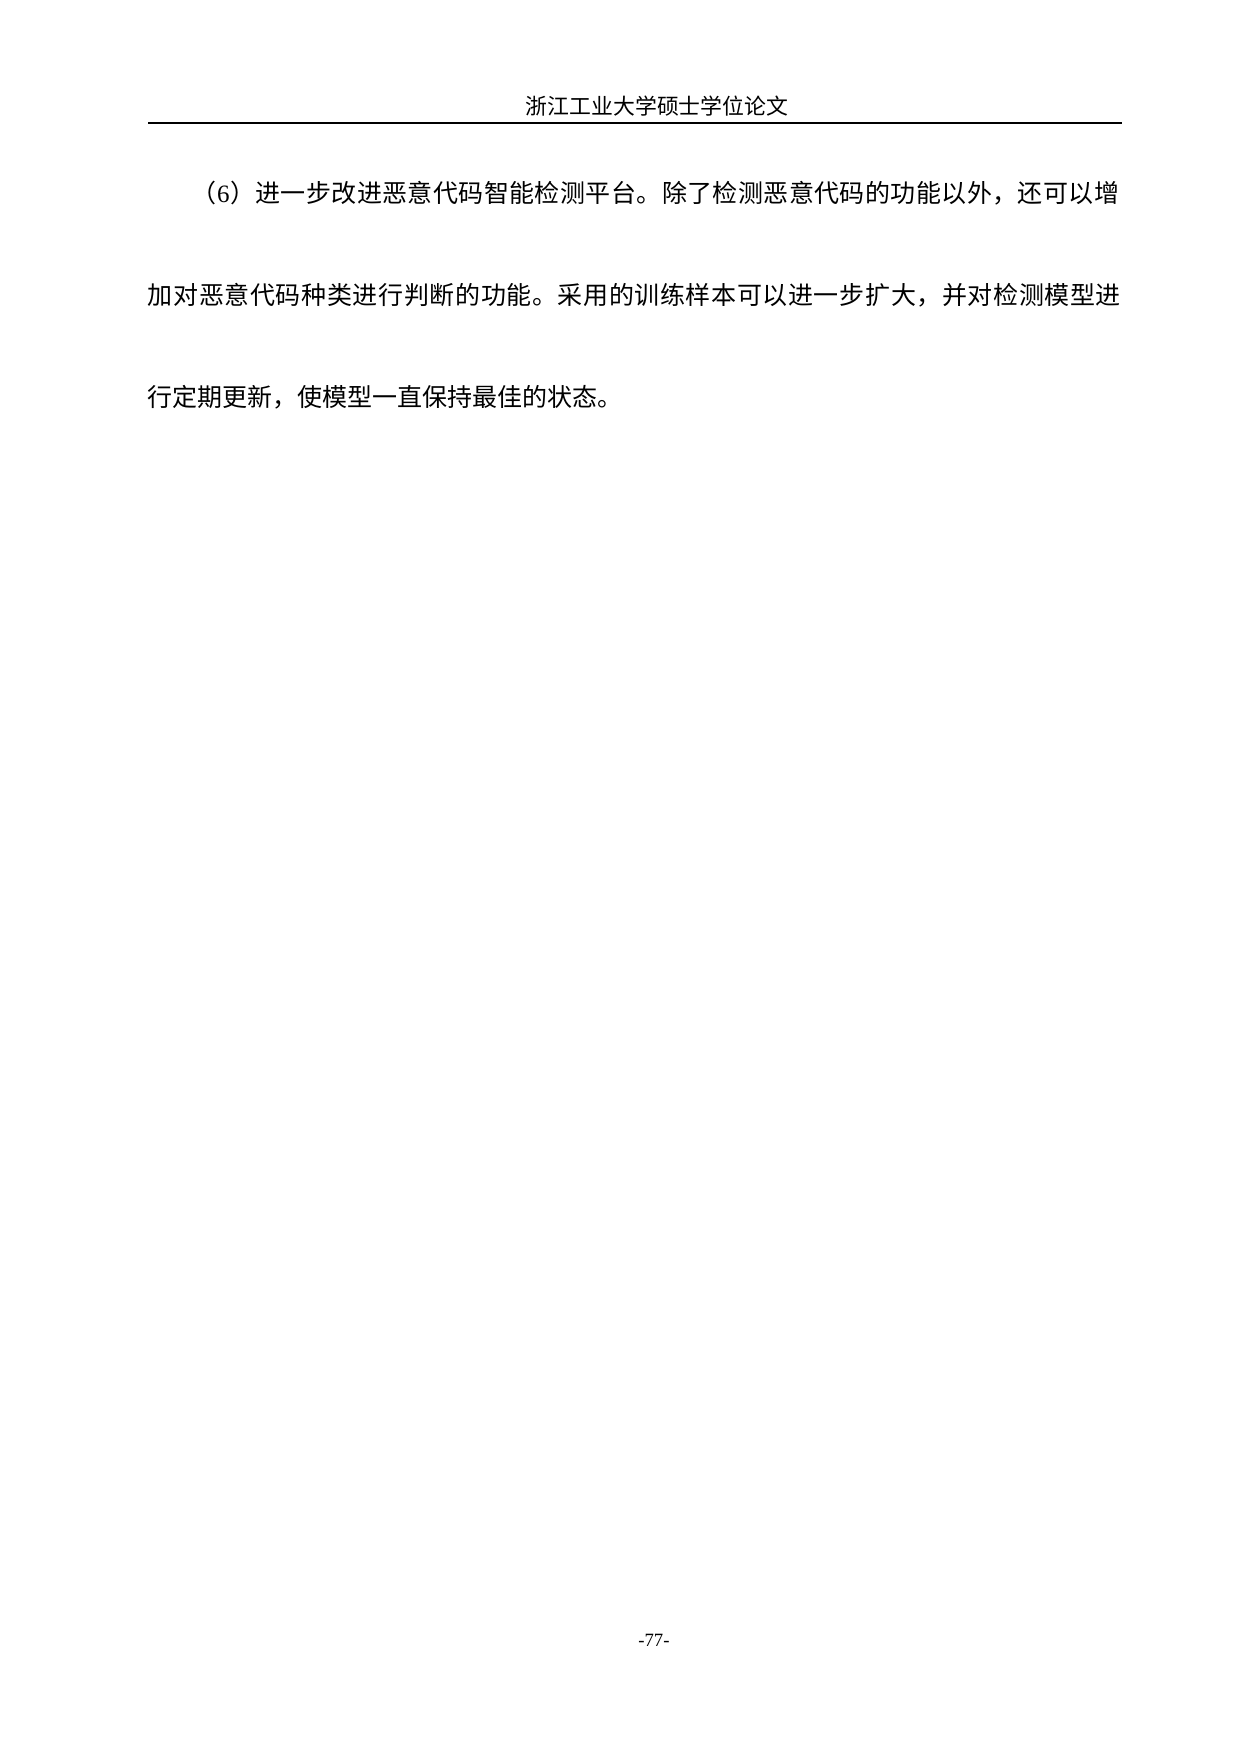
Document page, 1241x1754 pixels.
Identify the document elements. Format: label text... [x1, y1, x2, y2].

text （6）进一步改进恶意代码智能检测平台。除了检测恶意代码的功能以外，还可以增加对恶意代码种类进行判断的功能。采用的训练样本可以进一步扩大，并对检测模型进行定期更新，使模型一直保持最佳的状态。 [148, 158, 1122, 429]
